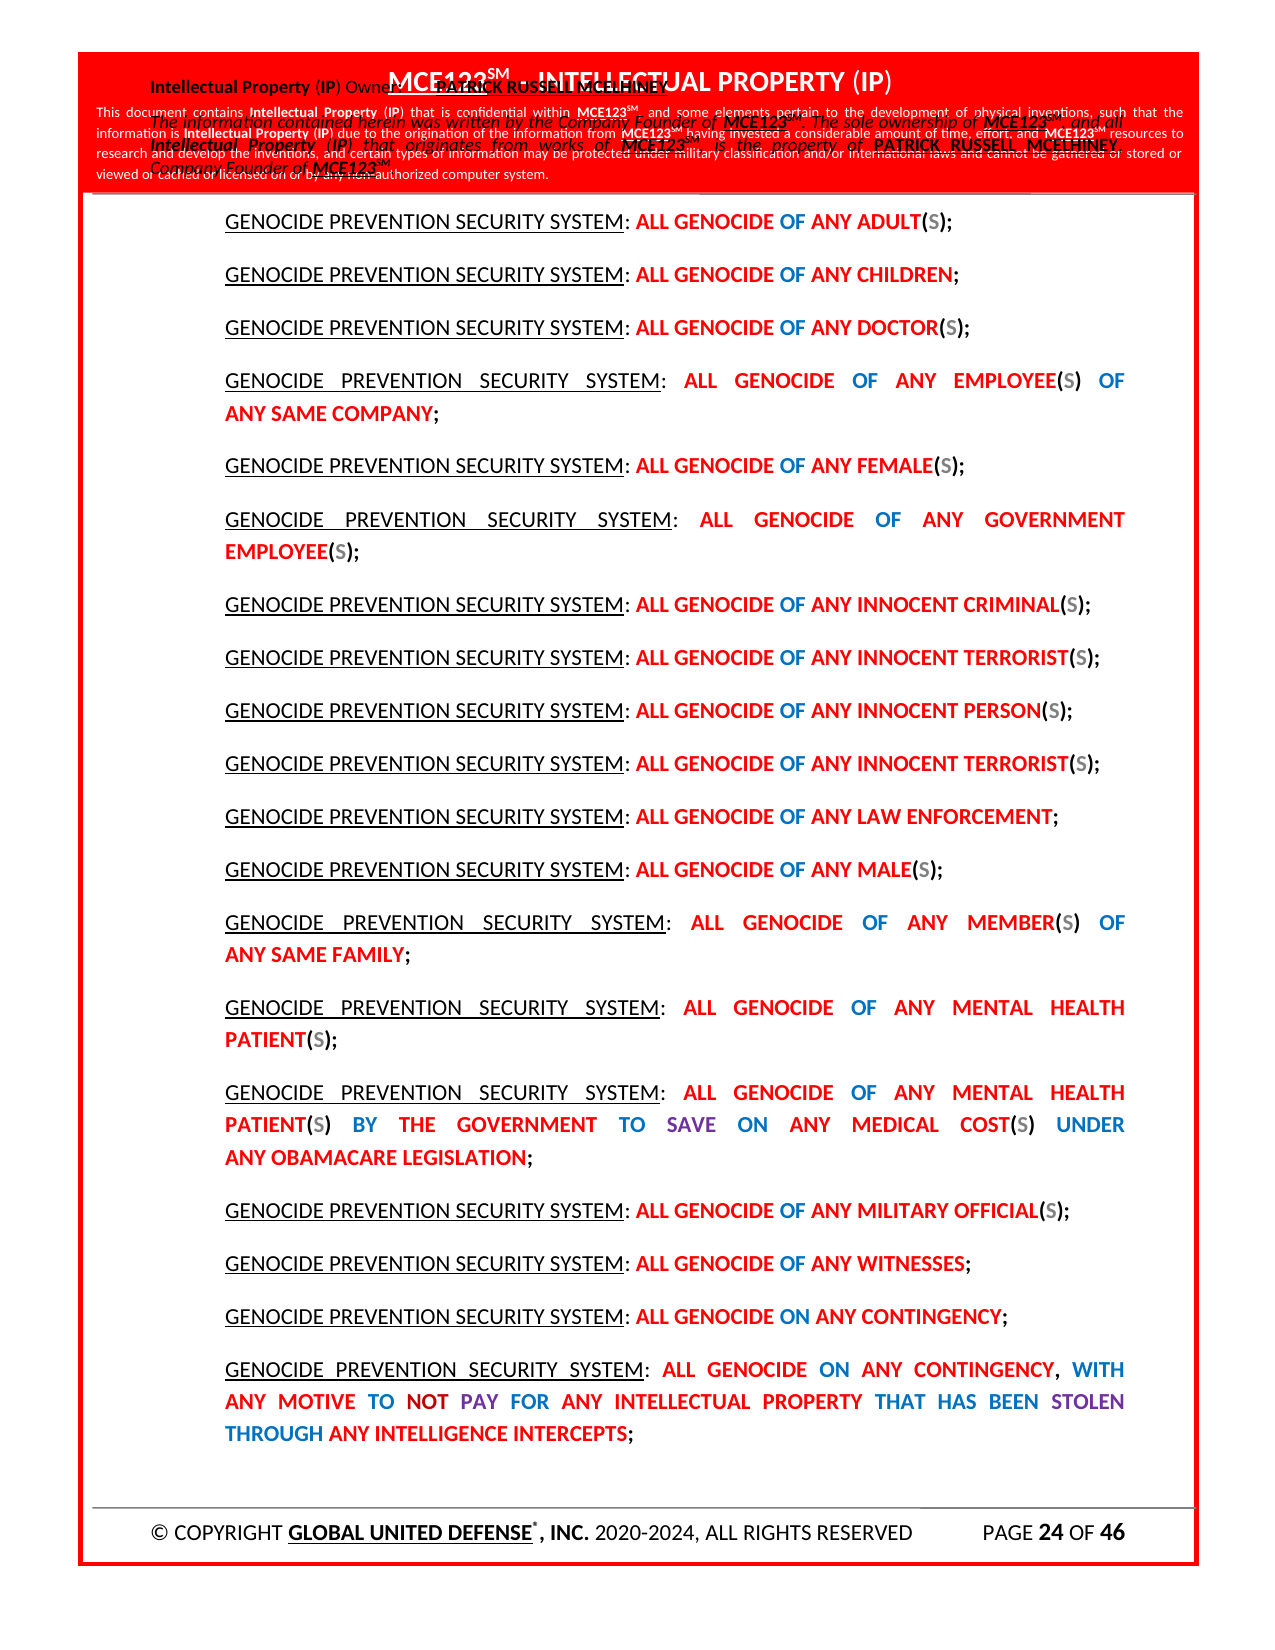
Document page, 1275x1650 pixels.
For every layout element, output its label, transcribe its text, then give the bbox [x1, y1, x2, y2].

text GENOCIDE PREVENTION SECURITY SYSTEM: ALL GENOCIDE OF ANY FEMALE(S); [225, 452, 1125, 480]
text GENOCIDE PREVENTION SECURITY SYSTEM: ALL GENOCIDE OF ANY WITNESSES; [225, 1249, 1125, 1277]
text GENOCIDE PREVENTION SECURITY SYSTEM: ALL GENOCIDE OF ANY MENTAL HEALTH PATIENT(S) BY THE GOVERNMENT TO SAVE ON ANY MEDICAL COST(S) UNDER ANY OBAMACARE LEGISLATION; [225, 1078, 1125, 1171]
text GENOCIDE PREVENTION SECURITY SYSTEM: ALL GENOCIDE ON ANY CONTINGENCY, WITH ANY MOTIVE TO NOT PAY FOR ANY INTELLECTUAL PROPERTY THAT HAS BEEN STOLEN THROUGH ANY INTELLIGENCE INTERCEPTS; [225, 1355, 1125, 1447]
text GENOCIDE PREVENTION SECURITY SYSTEM: ALL GENOCIDE OF ANY DOCTOR(S); [225, 313, 1125, 341]
text GENOCIDE PREVENTION SECURITY SYSTEM: ALL GENOCIDE OF ANY LAW ENFORCEMENT; [225, 802, 1125, 830]
text GENOCIDE PREVENTION SECURITY SYSTEM: ALL GENOCIDE OF ANY EMPLOYEE(S) OF ANY SAME COMPANY; [225, 366, 1125, 427]
text GENOCIDE PREVENTION SECURITY SYSTEM: ALL GENOCIDE OF ANY MENTAL HEALTH PATIENT(S); [225, 993, 1125, 1053]
text GENOCIDE PREVENTION SECURITY SYSTEM: ALL GENOCIDE OF ANY ADULT(S); [225, 207, 1125, 235]
text GENOCIDE PREVENTION SECURITY SYSTEM: ALL GENOCIDE OF ANY CHILDREN; [225, 260, 1125, 288]
text GENOCIDE PREVENTION SECURITY SYSTEM: ALL GENOCIDE OF ANY GOVERNMENT EMPLOYEE(S); [225, 505, 1125, 565]
text GENOCIDE PREVENTION SECURITY SYSTEM: ALL GENOCIDE OF ANY INNOCENT CRIMINAL(S); [225, 590, 1125, 618]
text GENOCIDE PREVENTION SECURITY SYSTEM: ALL GENOCIDE ON ANY CONTINGENCY; [225, 1302, 1125, 1330]
text GENOCIDE PREVENTION SECURITY SYSTEM: ALL GENOCIDE OF ANY MALE(S); [225, 855, 1125, 883]
text GENOCIDE PREVENTION SECURITY SYSTEM: ALL GENOCIDE OF ANY INNOCENT PERSON(S); [225, 696, 1125, 724]
text GENOCIDE PREVENTION SECURITY SYSTEM: ALL GENOCIDE OF ANY INNOCENT TERRORIST(S); [225, 643, 1125, 671]
text GENOCIDE PREVENTION SECURITY SYSTEM: ALL GENOCIDE OF ANY INNOCENT TERRORIST(S); [225, 749, 1125, 777]
text GENOCIDE PREVENTION SECURITY SYSTEM: ALL GENOCIDE OF ANY MILITARY OFFICIAL(S); [225, 1196, 1125, 1224]
text GENOCIDE PREVENTION SECURITY SYSTEM: ALL GENOCIDE OF ANY MEMBER(S) OF ANY SAME FAMILY; [225, 908, 1125, 968]
